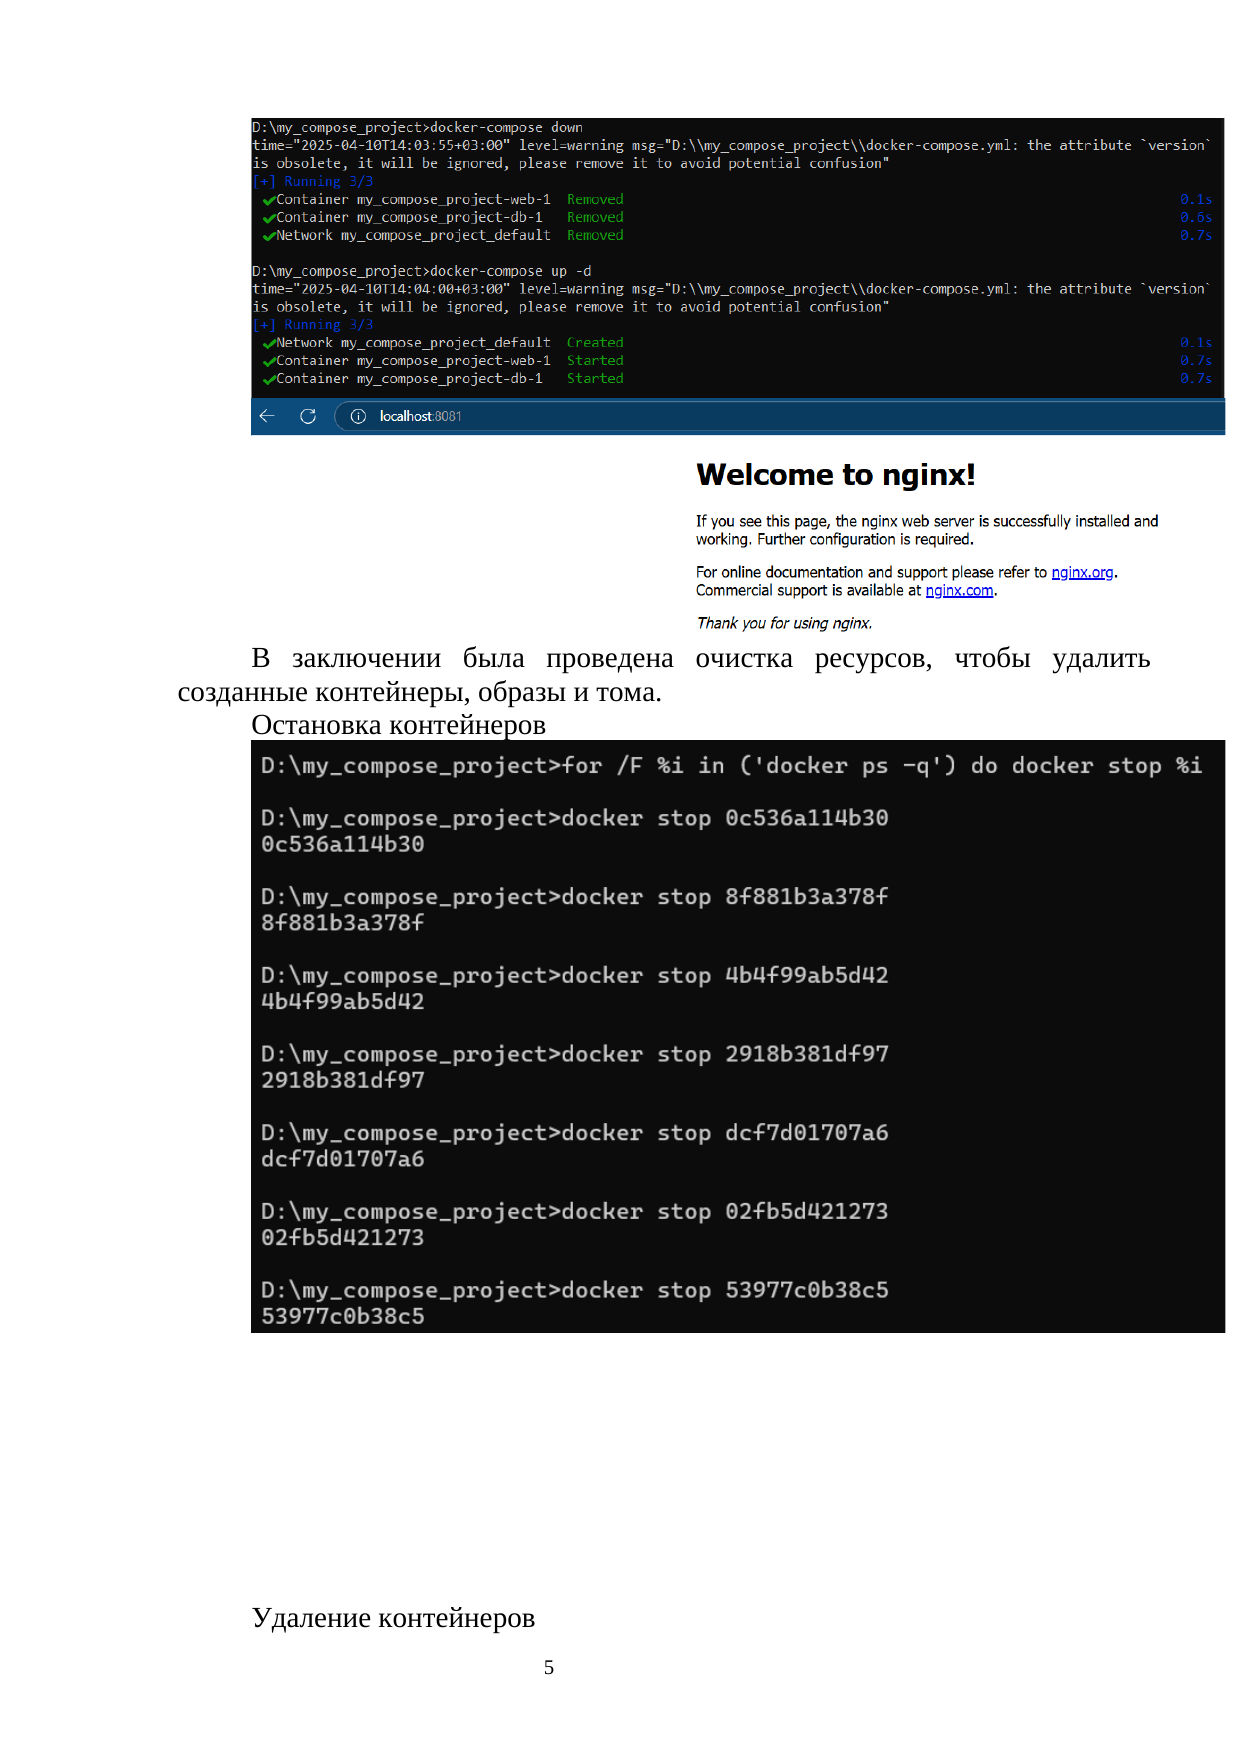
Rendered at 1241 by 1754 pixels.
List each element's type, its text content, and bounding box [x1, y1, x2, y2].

picture [251, 740, 1226, 1333]
text Остановка контейнеров [177, 707, 1152, 741]
text Удаление контейнеров [177, 1601, 1152, 1634]
text В заключении была проведена очистка ресурсов, чтобы удалить созданные контейнеры, образы и тома. [177, 640, 1152, 707]
picture [251, 118, 1226, 641]
